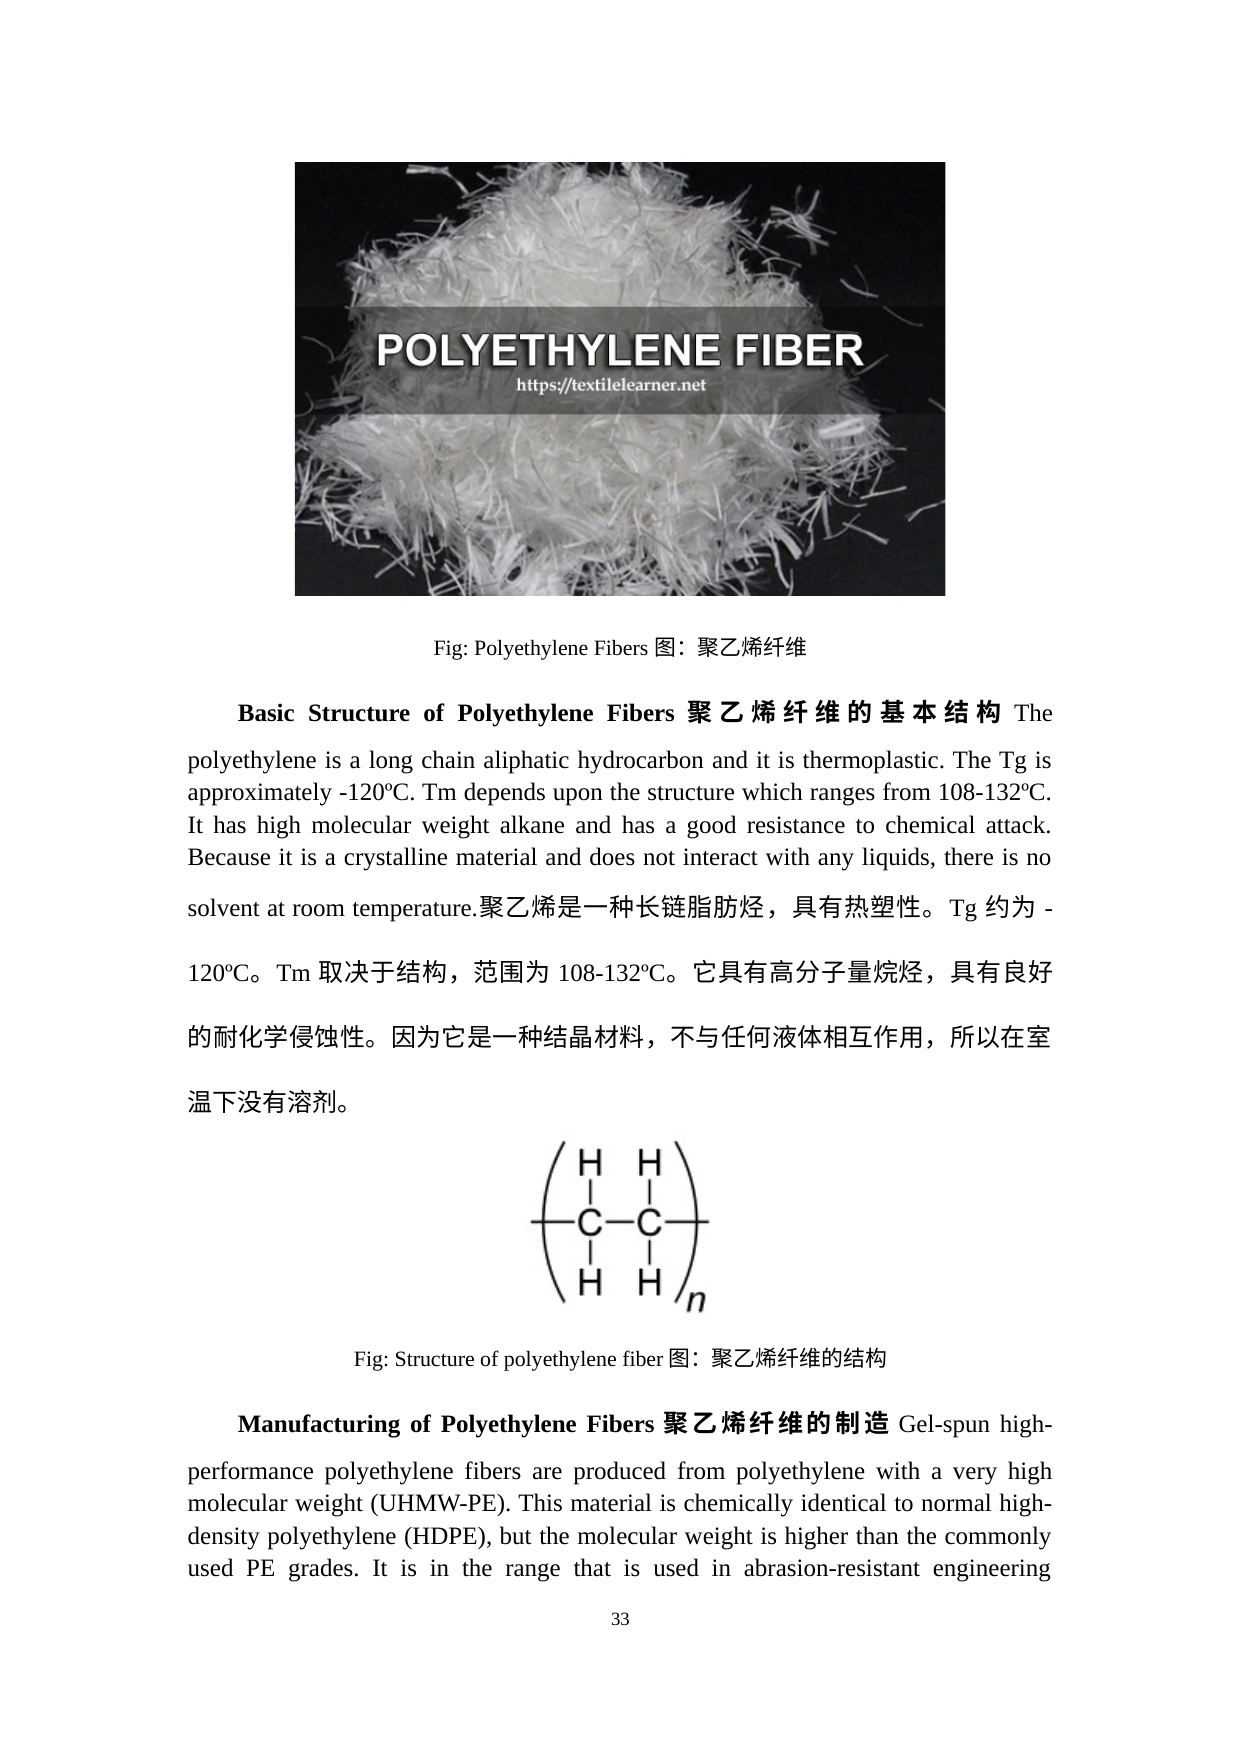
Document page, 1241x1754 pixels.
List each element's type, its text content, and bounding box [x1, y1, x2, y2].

text Fig: Structure of polyethylene fiber图：聚乙烯纤维的结构 [187, 1341, 1053, 1373]
picture [294, 162, 946, 596]
text Basic Structure of Polyethylene Fibers聚乙烯纤维的基本结构The polyethylene is a long chain aliphatic hydrocarbon and it is thermoplastic. The Tg is approximately -120ºC. Tm depends upon the structure which ranges from 108-132ºC. It has high molecular weight alkane and has a good resistance to chemical attack. Because it is a crystalline material and does not interact with any liquids, there is no solvent at room temperature.聚乙烯是一种长链脂肪烃，具有热塑性。Tg 约为 -120ºC。Tm 取决于结构，范围为 108-132ºC。它具有高分子量烷烃，具有良好的耐化学侵蚀性。因为它是一种结晶材料，不与任何液体相互作用，所以在室温下没有溶剂。 [187, 678, 1053, 1133]
picture [522, 1132, 718, 1321]
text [187, 1389, 1053, 1584]
text Fig: Polyethylene Fibers 图：聚乙烯纤维 [187, 629, 1053, 662]
